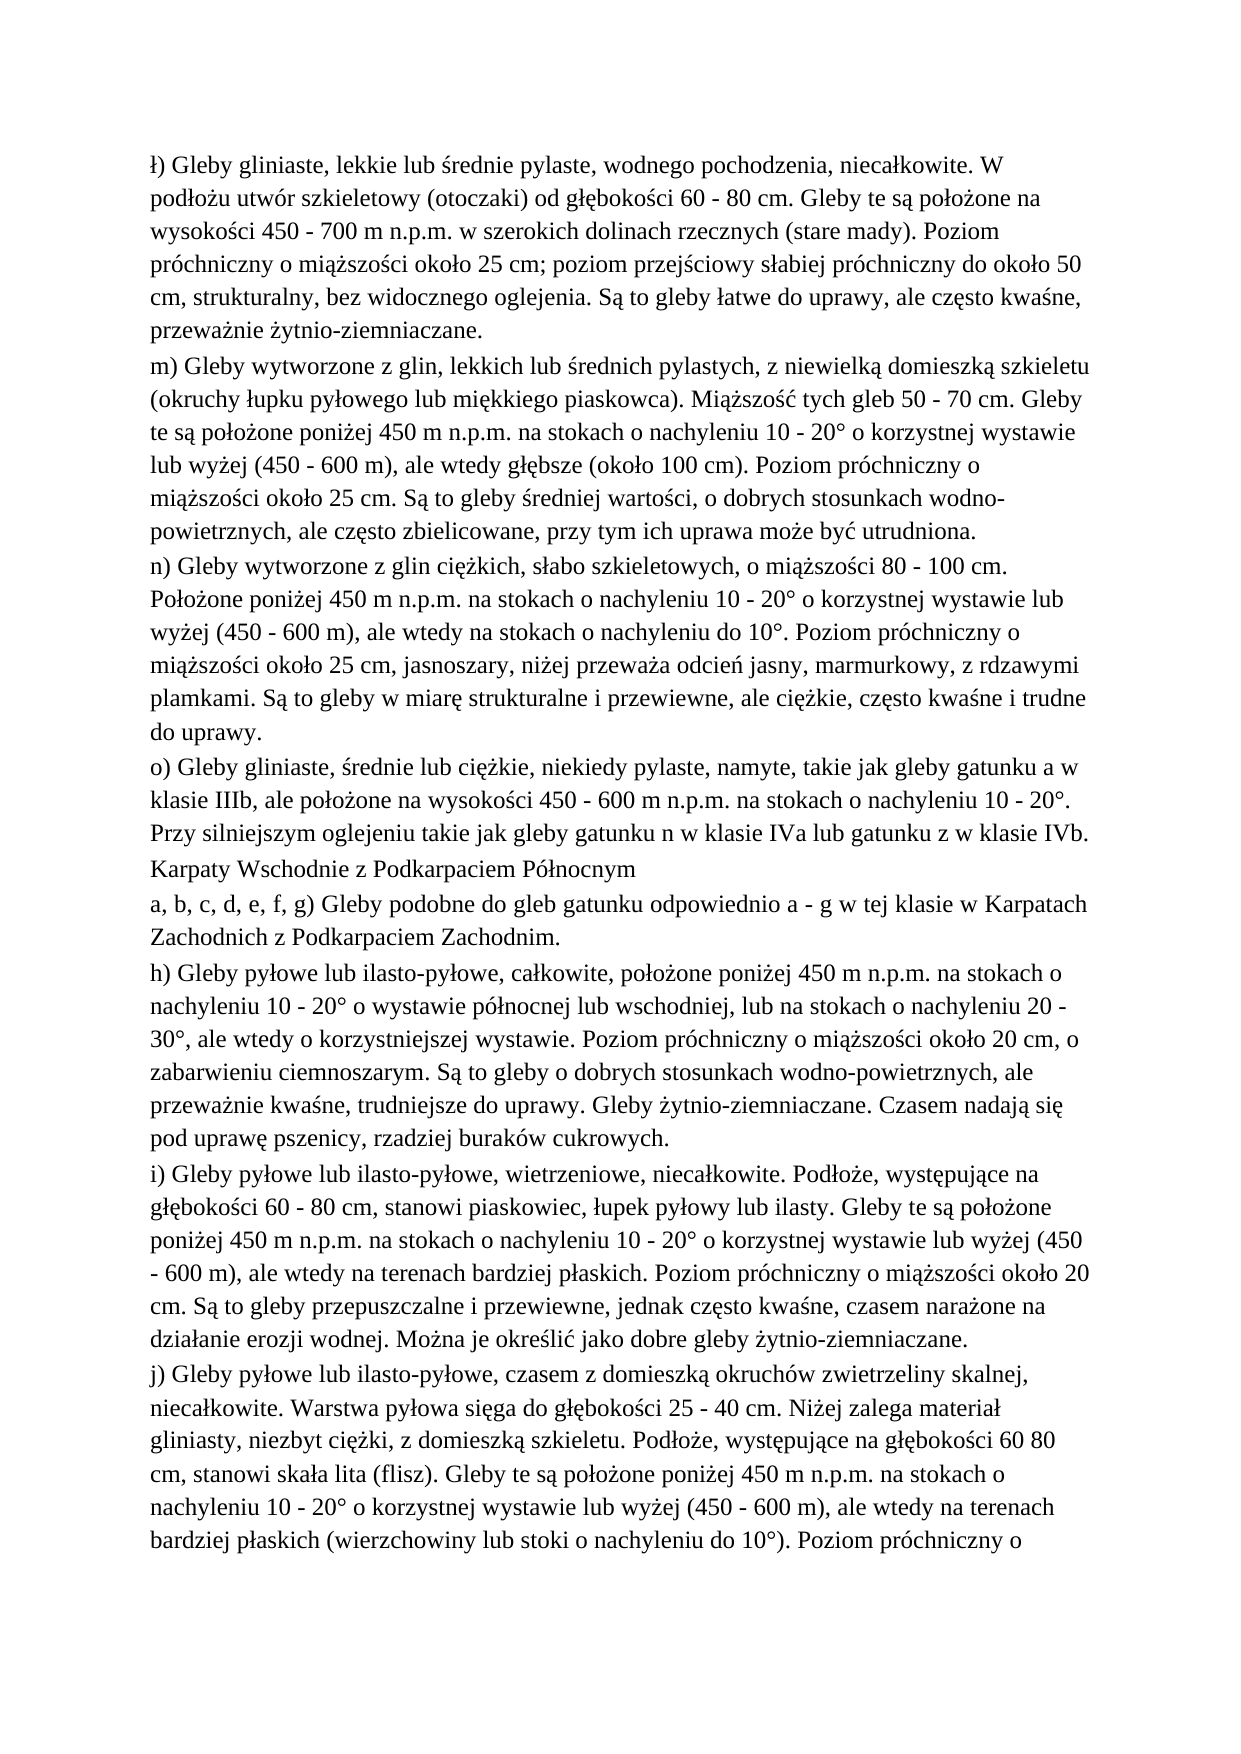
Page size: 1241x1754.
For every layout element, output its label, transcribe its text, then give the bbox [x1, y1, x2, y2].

text i) Gleby pyłowe lub ilasto-pyłowe, wietrzeniowe, niecałkowite. Podłoże, występujące na głębokości 60 - 80 cm, stanowi piaskowiec, łupek pyłowy lub ilasty. Gleby te są położone poniżej 450 m n.p.m. na stokach o nachyleniu 10 - 20° o korzystnej wystawie lub wyżej (450 - 600 m), ale wtedy na terenach bardziej płaskich. Poziom próchniczny o miąższości około 20 cm. Są to gleby przepuszczalne i przewiewne, jednak często kwaśne, czasem narażone na działanie erozji wodnej. Można je określić jako dobre gleby żytnio-ziemniaczane. [150, 1159, 1090, 1353]
text ł) Gleby gliniaste, lekkie lub średnie pylaste, wodnego pochodzenia, niecałkowite. W podłożu utwór szkieletowy (otoczaki) od głębokości 60 - 80 cm. Gleby te są położone na wysokości 450 - 700 m n.p.m. w szerokich dolinach rzecznych (stare mady). Poziom próchniczny o miąższości około 25 cm; poziom przejściowy słabiej próchniczny do około 50 cm, strukturalny, bez widocznego oglejenia. Są to gleby łatwe do uprawy, ale często kwaśne, przeważnie żytnio-ziemniaczane. [150, 150, 1090, 344]
text a, b, c, d, e, f, g) Gleby podobne do gleb gatunku odpowiednio a - g w tej klasie w Karpatach Zachodnich z Podkarpaciem Zachodnim. [150, 889, 1090, 951]
text Karpaty Wschodnie z Podkarpaciem Północnym [150, 854, 1090, 883]
text o) Gleby gliniaste, średnie lub ciężkie, niekiedy pylaste, namyte, takie jak gleby gatunku a w klasie IIIb, ale położone na wysokości 450 - 600 m n.p.m. na stokach o nachyleniu 10 - 20°. Przy silniejszym oglejeniu takie jak gleby gatunku n w klasie IVa lub gatunku z w klasie IVb. [150, 752, 1090, 847]
text h) Gleby pyłowe lub ilasto-pyłowe, całkowite, położone poniżej 450 m n.p.m. na stokach o nachyleniu 10 - 20° o wystawie północnej lub wschodniej, lub na stokach o nachyleniu 20 - 30°, ale wtedy o korzystniejszej wystawie. Poziom próchniczny o miąższości około 20 cm, o zabarwieniu ciemnoszarym. Są to gleby o dobrych stosunkach wodno-powietrznych, ale przeważnie kwaśne, trudniejsze do uprawy. Gleby żytnio-ziemniaczane. Czasem nadają się pod uprawę pszenicy, rzadziej buraków cukrowych. [150, 958, 1090, 1152]
text n) Gleby wytworzone z glin ciężkich, słabo szkieletowych, o miąższości 80 - 100 cm. Położone poniżej 450 m n.p.m. na stokach o nachyleniu 10 - 20° o korzystnej wystawie lub wyżej (450 - 600 m), ale wtedy na stokach o nachyleniu do 10°. Poziom próchniczny o miąższości około 25 cm, jasnoszary, niżej przeważa odcień jasny, marmurkowy, z rdzawymi plamkami. Są to gleby w miarę strukturalne i przewiewne, ale ciężkie, często kwaśne i trudne do uprawy. [150, 551, 1090, 745]
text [150, 1359, 1090, 1553]
text m) Gleby wytworzone z glin, lekkich lub średnich pylastych, z niewielką domieszką szkieletu (okruchy łupku pyłowego lub miękkiego piaskowca). Miąższość tych gleb 50 - 70 cm. Gleby te są położone poniżej 450 m n.p.m. na stokach o nachyleniu 10 - 20° o korzystnej wystawie lub wyżej (450 - 600 m), ale wtedy głębsze (około 100 cm). Poziom próchniczny o miąższości około 25 cm. Są to gleby średniej wartości, o dobrych stosunkach wodno-powietrznych, ale często zbielicowane, przy tym ich uprawa może być utrudniona. [150, 351, 1090, 544]
